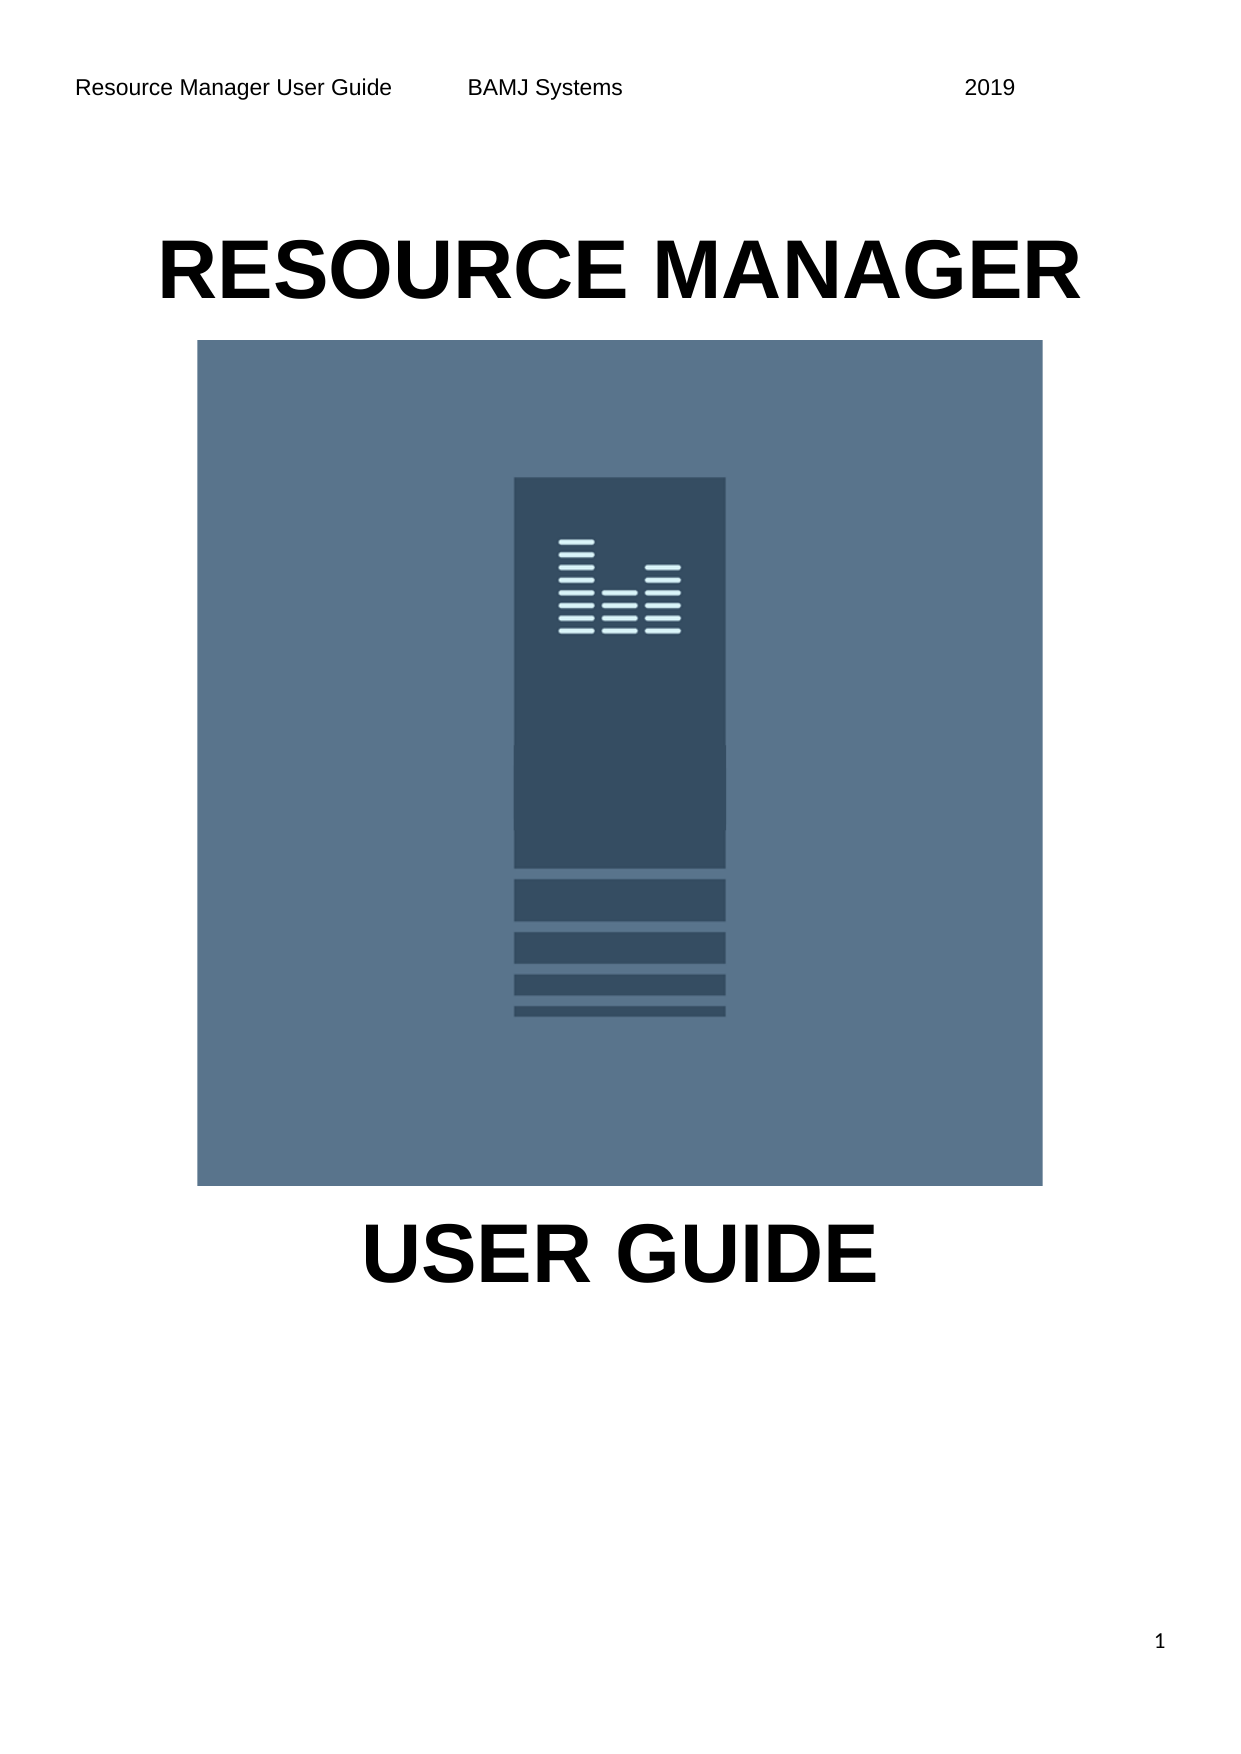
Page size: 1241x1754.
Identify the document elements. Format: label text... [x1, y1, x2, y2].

text RESOURCE MANAGER [75, 220, 1165, 316]
picture [197, 340, 1043, 1186]
text USER GUIDE [75, 1205, 1165, 1301]
